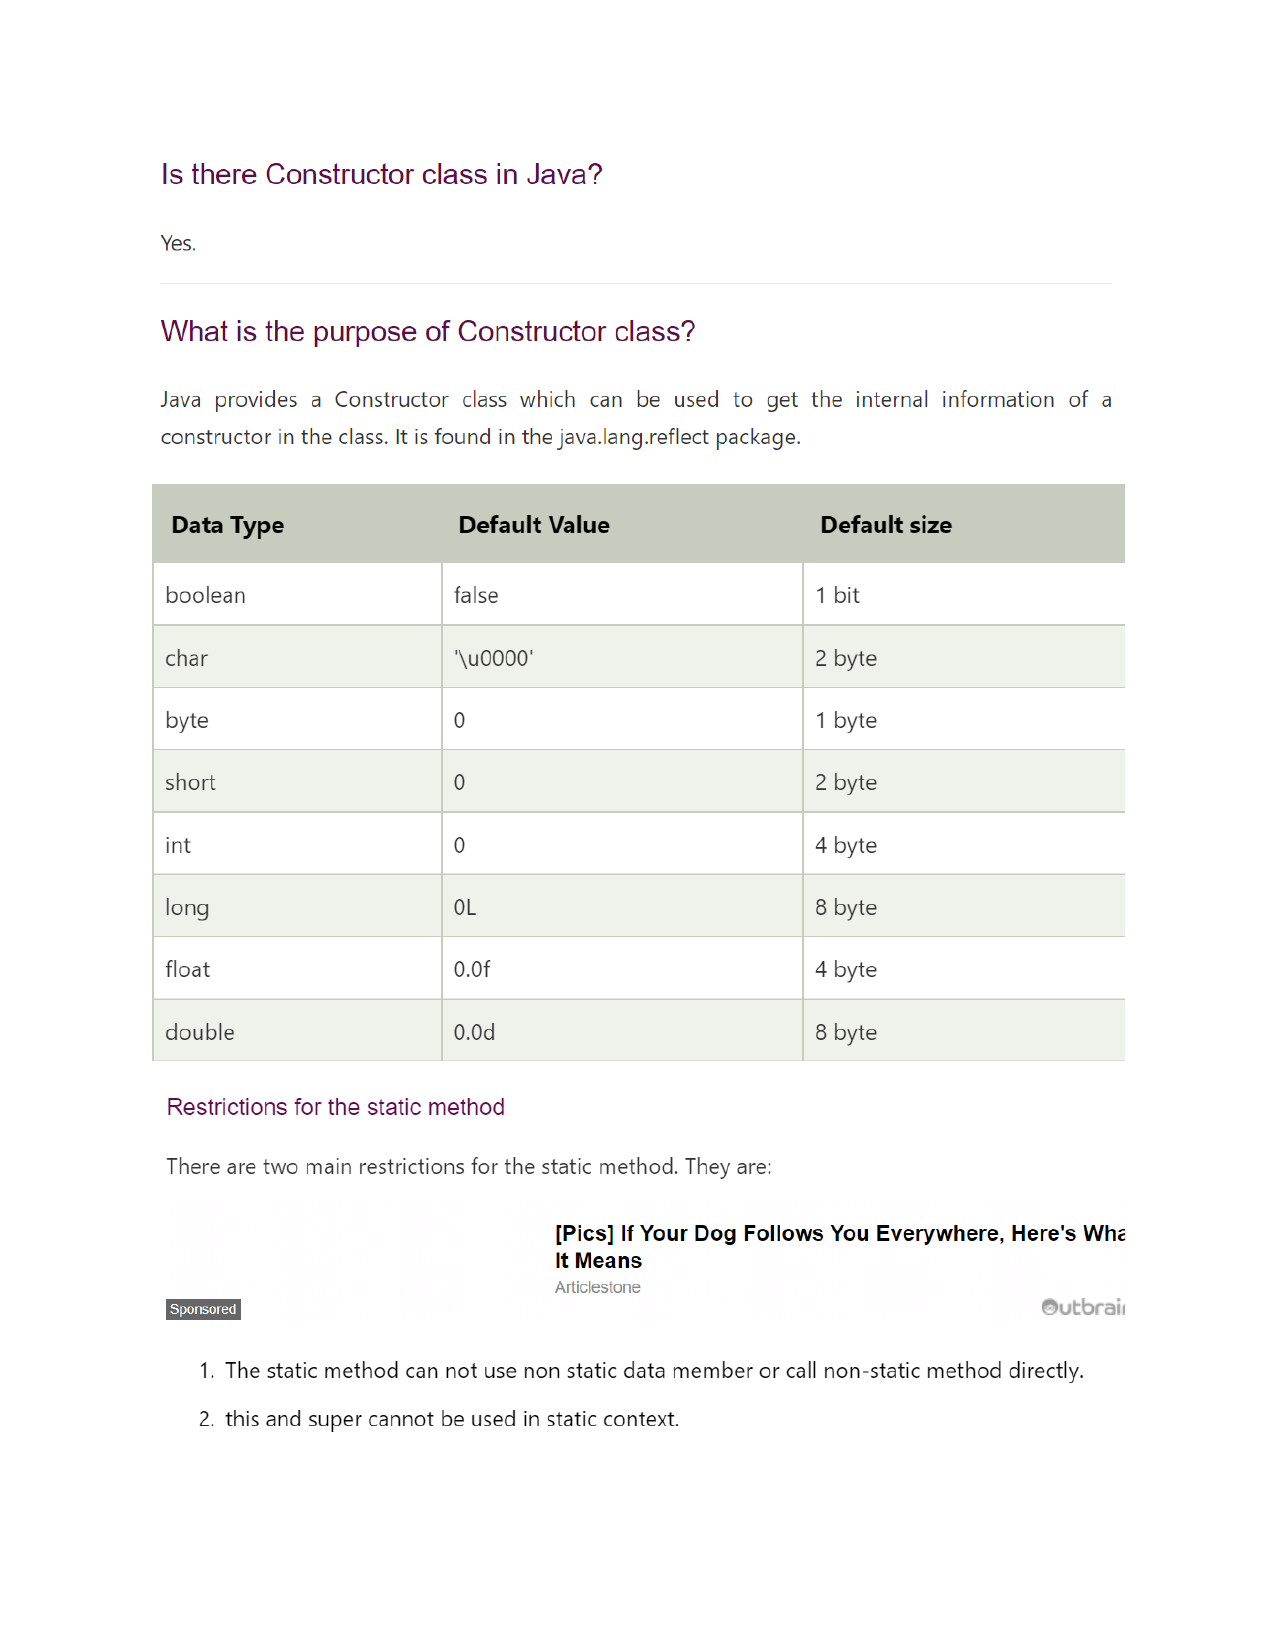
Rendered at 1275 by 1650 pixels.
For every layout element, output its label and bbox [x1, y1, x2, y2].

picture [150, 482, 1125, 1061]
picture [150, 1079, 1125, 1447]
picture [150, 150, 1125, 464]
